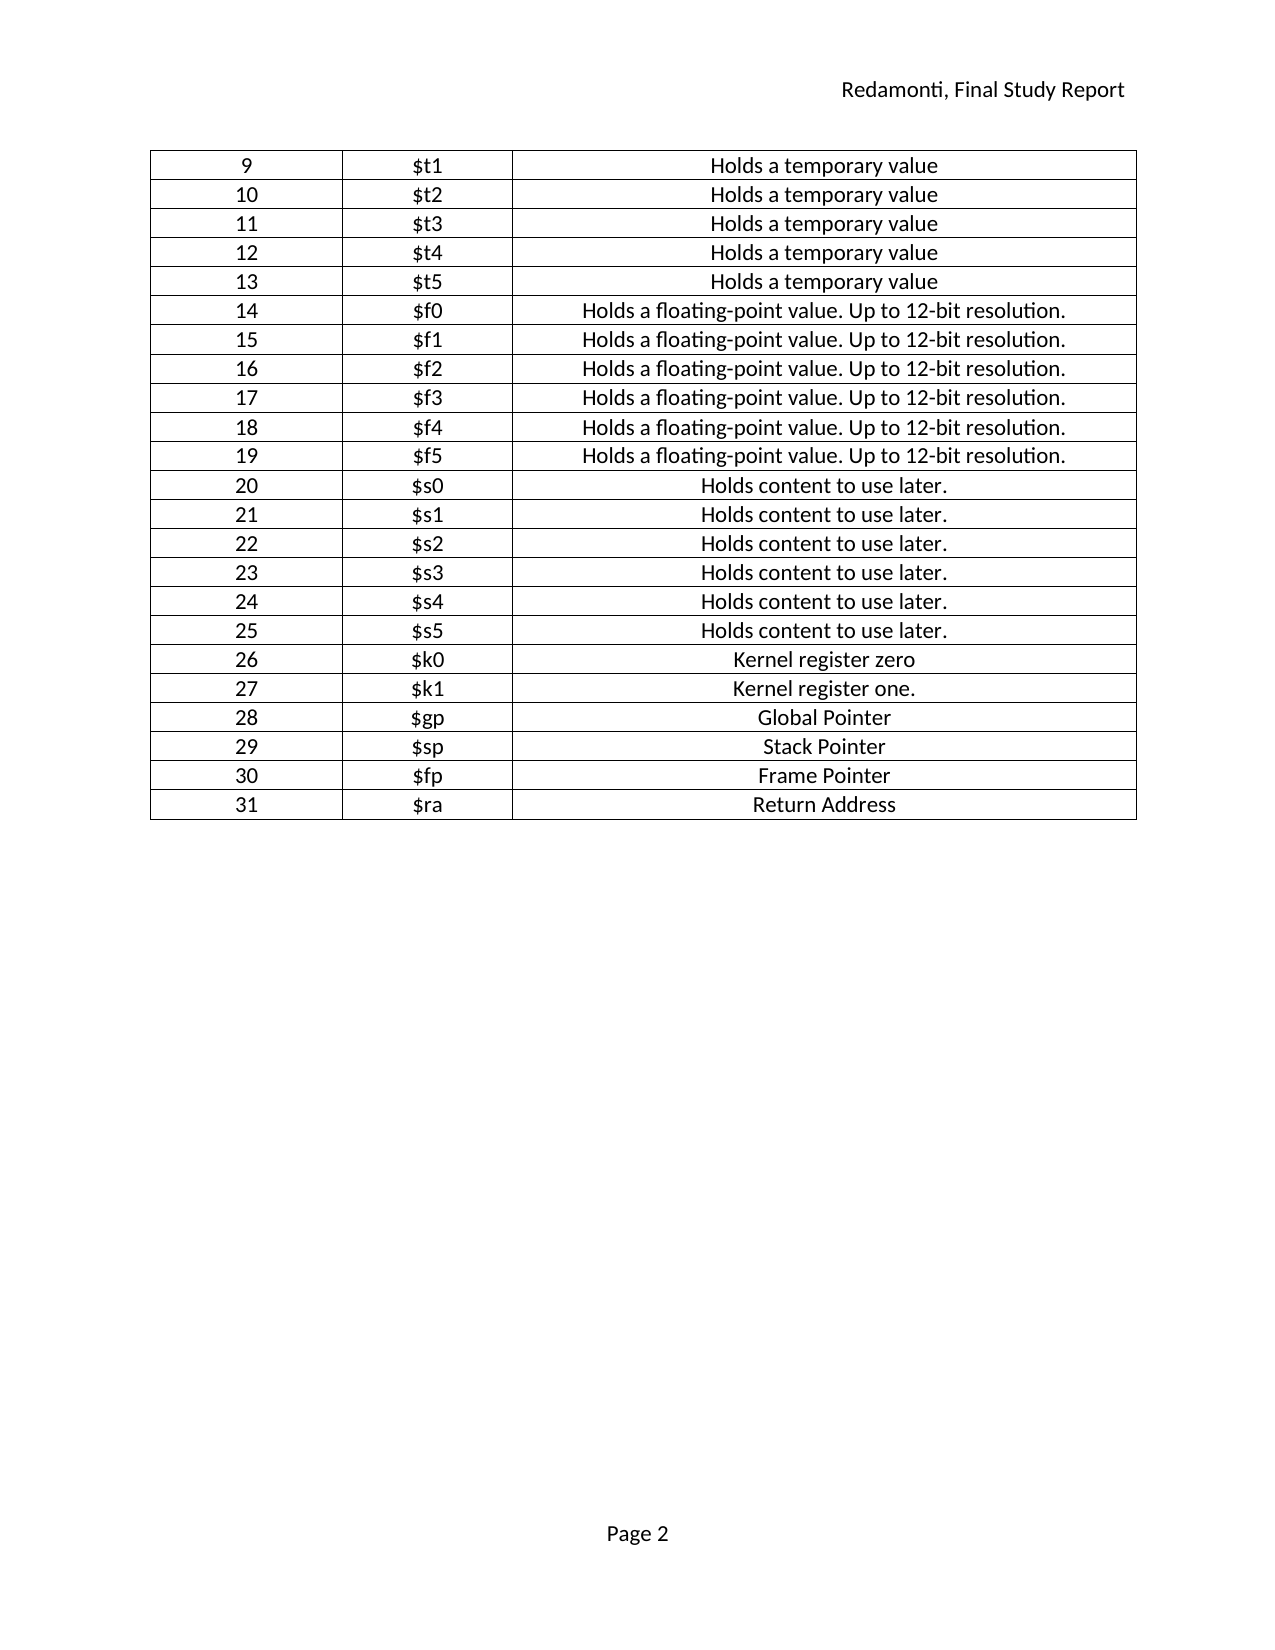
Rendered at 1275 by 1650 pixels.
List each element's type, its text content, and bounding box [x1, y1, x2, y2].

table_cell 25 [151, 616, 342, 644]
table_cell 28 [151, 703, 342, 731]
table_cell $f4 [343, 413, 512, 441]
table_cell 21 [151, 500, 342, 528]
table_cell $s5 [343, 616, 512, 644]
table_cell Holds a floating-point value. Up to 12-bit resolution. [513, 413, 1136, 441]
table_cell $fp [343, 761, 512, 789]
table_cell 17 [151, 384, 342, 412]
table_cell $sp [343, 732, 512, 760]
table_cell $t3 [343, 209, 512, 237]
table_cell 19 [151, 442, 342, 470]
table_cell Holds content to use later. [513, 587, 1136, 615]
table_cell Holds a floating-point value. Up to 12-bit resolution. [513, 296, 1136, 324]
table_cell 11 [151, 209, 342, 237]
table_cell 9 [151, 151, 342, 179]
table_cell $k0 [343, 645, 512, 673]
table_cell Holds a temporary value [513, 209, 1136, 237]
table_cell 24 [151, 587, 342, 615]
table_cell 10 [151, 180, 342, 208]
table_cell $s2 [343, 529, 512, 557]
table_cell 31 [151, 790, 342, 818]
table_cell 14 [151, 296, 342, 324]
table_cell Holds content to use later. [513, 471, 1136, 499]
table_cell Holds a temporary value [513, 180, 1136, 208]
table_cell Holds a floating-point value. Up to 12-bit resolution. [513, 355, 1136, 382]
table_cell $t1 [343, 151, 512, 179]
table_cell 22 [151, 529, 342, 557]
table_cell $gp [343, 703, 512, 731]
table_cell Kernel register zero [513, 645, 1136, 673]
table_cell $k1 [343, 674, 512, 702]
table_cell Holds a floating-point value. Up to 12-bit resolution. [513, 442, 1136, 470]
table_cell 15 [151, 325, 342, 353]
table_cell 16 [151, 355, 342, 382]
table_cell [513, 151, 1136, 179]
table_cell 12 [151, 238, 342, 266]
table_cell $f0 [343, 296, 512, 324]
table_cell Frame Pointer [513, 761, 1136, 789]
table_cell Holds content to use later. [513, 529, 1136, 557]
table_cell Holds a floating-point value. Up to 12-bit resolution. [513, 384, 1136, 412]
table_cell $f5 [343, 442, 512, 470]
table_cell 23 [151, 558, 342, 586]
table_cell Holds a temporary value [513, 238, 1136, 266]
table_cell Holds a floating-point value. Up to 12-bit resolution. [513, 325, 1136, 353]
table_cell $t2 [343, 180, 512, 208]
table_cell $t4 [343, 238, 512, 266]
table_cell Holds a temporary value [513, 267, 1136, 295]
table_cell 27 [151, 674, 342, 702]
table_cell $ra [343, 790, 512, 818]
table_cell 13 [151, 267, 342, 295]
table_cell Holds content to use later. [513, 500, 1136, 528]
table_cell 18 [151, 413, 342, 441]
table_cell $f1 [343, 325, 512, 353]
table_cell Kernel register one. [513, 674, 1136, 702]
table_cell 20 [151, 471, 342, 499]
table_cell Global Pointer [513, 703, 1136, 731]
table_cell $s4 [343, 587, 512, 615]
table_cell Holds content to use later. [513, 616, 1136, 644]
table_cell 29 [151, 732, 342, 760]
table_cell $f2 [343, 355, 512, 382]
table_cell Return Address [513, 790, 1136, 818]
table_cell $s3 [343, 558, 512, 586]
table_cell 26 [151, 645, 342, 673]
table_cell $s0 [343, 471, 512, 499]
table_cell $f3 [343, 384, 512, 412]
table_cell Stack Pointer [513, 732, 1136, 760]
table_cell Holds content to use later. [513, 558, 1136, 586]
table_cell 30 [151, 761, 342, 789]
table_cell $s1 [343, 500, 512, 528]
table_cell $t5 [343, 267, 512, 295]
